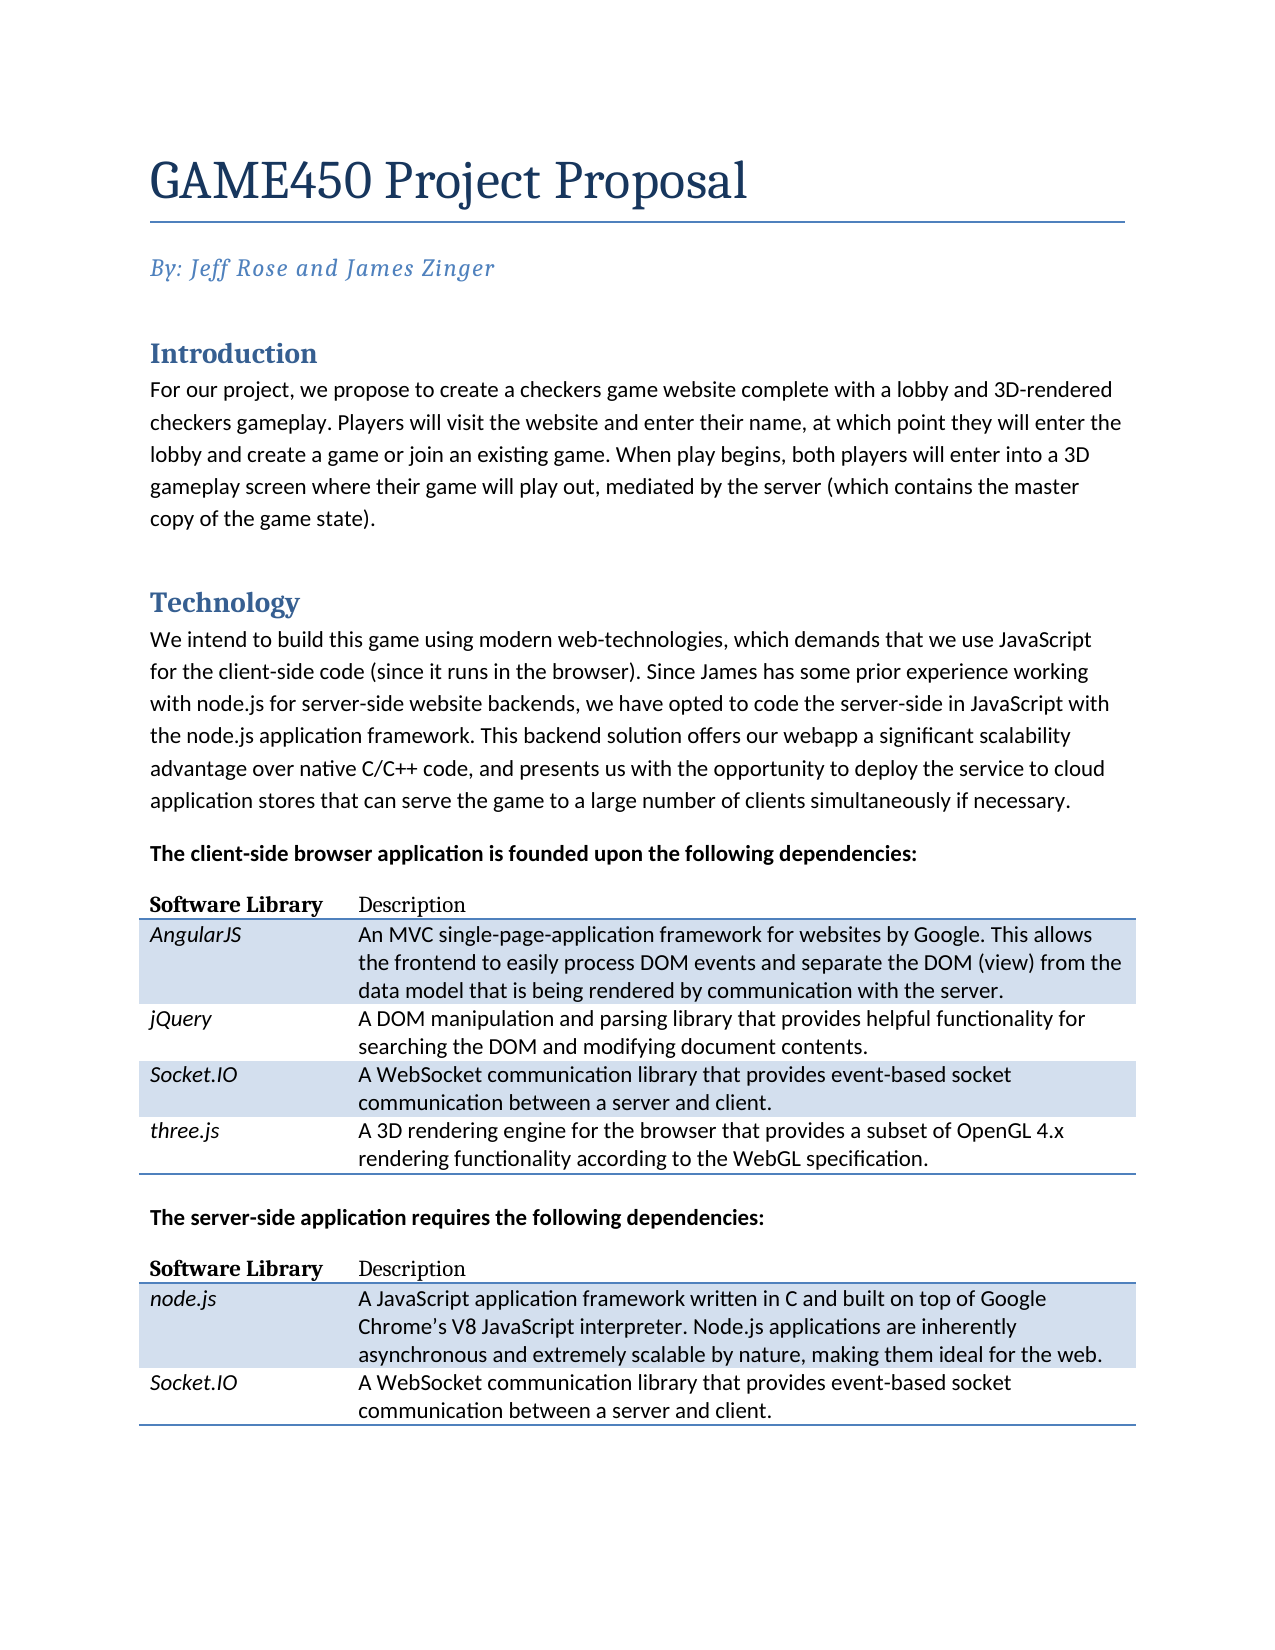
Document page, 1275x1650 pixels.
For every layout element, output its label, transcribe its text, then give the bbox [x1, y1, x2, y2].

table_cell A 3D rendering engine for the browser that provides a subset of OpenGL 4.x rendering functionality according to the WebGL specification. [347, 1117, 1136, 1173]
text The client-side browser application is founded upon the following dependencies: [150, 839, 1125, 867]
table_cell A JavaScript application framework written in C and built on top of Google Chrome’s V8 JavaScript interpreter. Node.js applications are inherently asynchronous and extremely scalable by nature, making them ideal for the web. [347, 1284, 1136, 1368]
table_cell Socket.IO [139, 1061, 347, 1117]
subtitle Introduction [150, 337, 1125, 371]
table_cell A WebSocket communication library that provides event-based socket communication between a server and client. [347, 1368, 1136, 1424]
text We intend to build this game using modern web-technologies, which demands that we use JavaScript for the client-side code (since it runs in the browser). Since James has some prior experience working with node.js for server-side website backends, we have opted to code the server-side in JavaScript with the node.js application framework. This backend solution offers our webapp a significant scalability advantage over native C/C++ code, and presents us with the opportunity to deploy the service to cloud application stores that can serve the game to a large number of clients simultaneously if necessary. [150, 625, 1125, 814]
table_cell jQuery [139, 1005, 347, 1061]
table_cell AngularJS [139, 920, 347, 1004]
table_cell node.js [139, 1284, 347, 1368]
table_header Description [347, 892, 1136, 918]
text The server-side application requires the following dependencies: [150, 1203, 1125, 1231]
text For our project, we propose to create a checkers game website complete with a lobby and 3D-rendered checkers gameplay. Players will visit the website and enter their name, at which point they will enter the lobby and create a game or join an existing game. When play begins, both players will enter into a 3D gameplay screen where their game will play out, mediated by the server (which contains the master copy of the game state). [150, 376, 1125, 532]
title GAME450 Project Proposal [150, 150, 1125, 221]
subtitle Technology [150, 586, 1125, 620]
table_cell three.js [139, 1117, 347, 1173]
table_cell A DOM manipulation and parsing library that provides helpful functionality for searching the DOM and modifying document contents. [347, 1005, 1136, 1061]
table_header Software Library [139, 892, 347, 918]
table_cell Socket.IO [139, 1368, 347, 1424]
table_cell An MVC single-page-application framework for websites by Google. This allows the frontend to easily process DOM events and separate the DOM (view) from the data model that is being rendered by communication with the server. [347, 920, 1136, 1004]
subtitle By: Jeff Rose and James Zinger [150, 254, 1125, 283]
table_cell A WebSocket communication library that provides event-based socket communication between a server and client. [347, 1061, 1136, 1117]
table_header Description [347, 1256, 1136, 1282]
table_header Software Library [139, 1256, 347, 1282]
